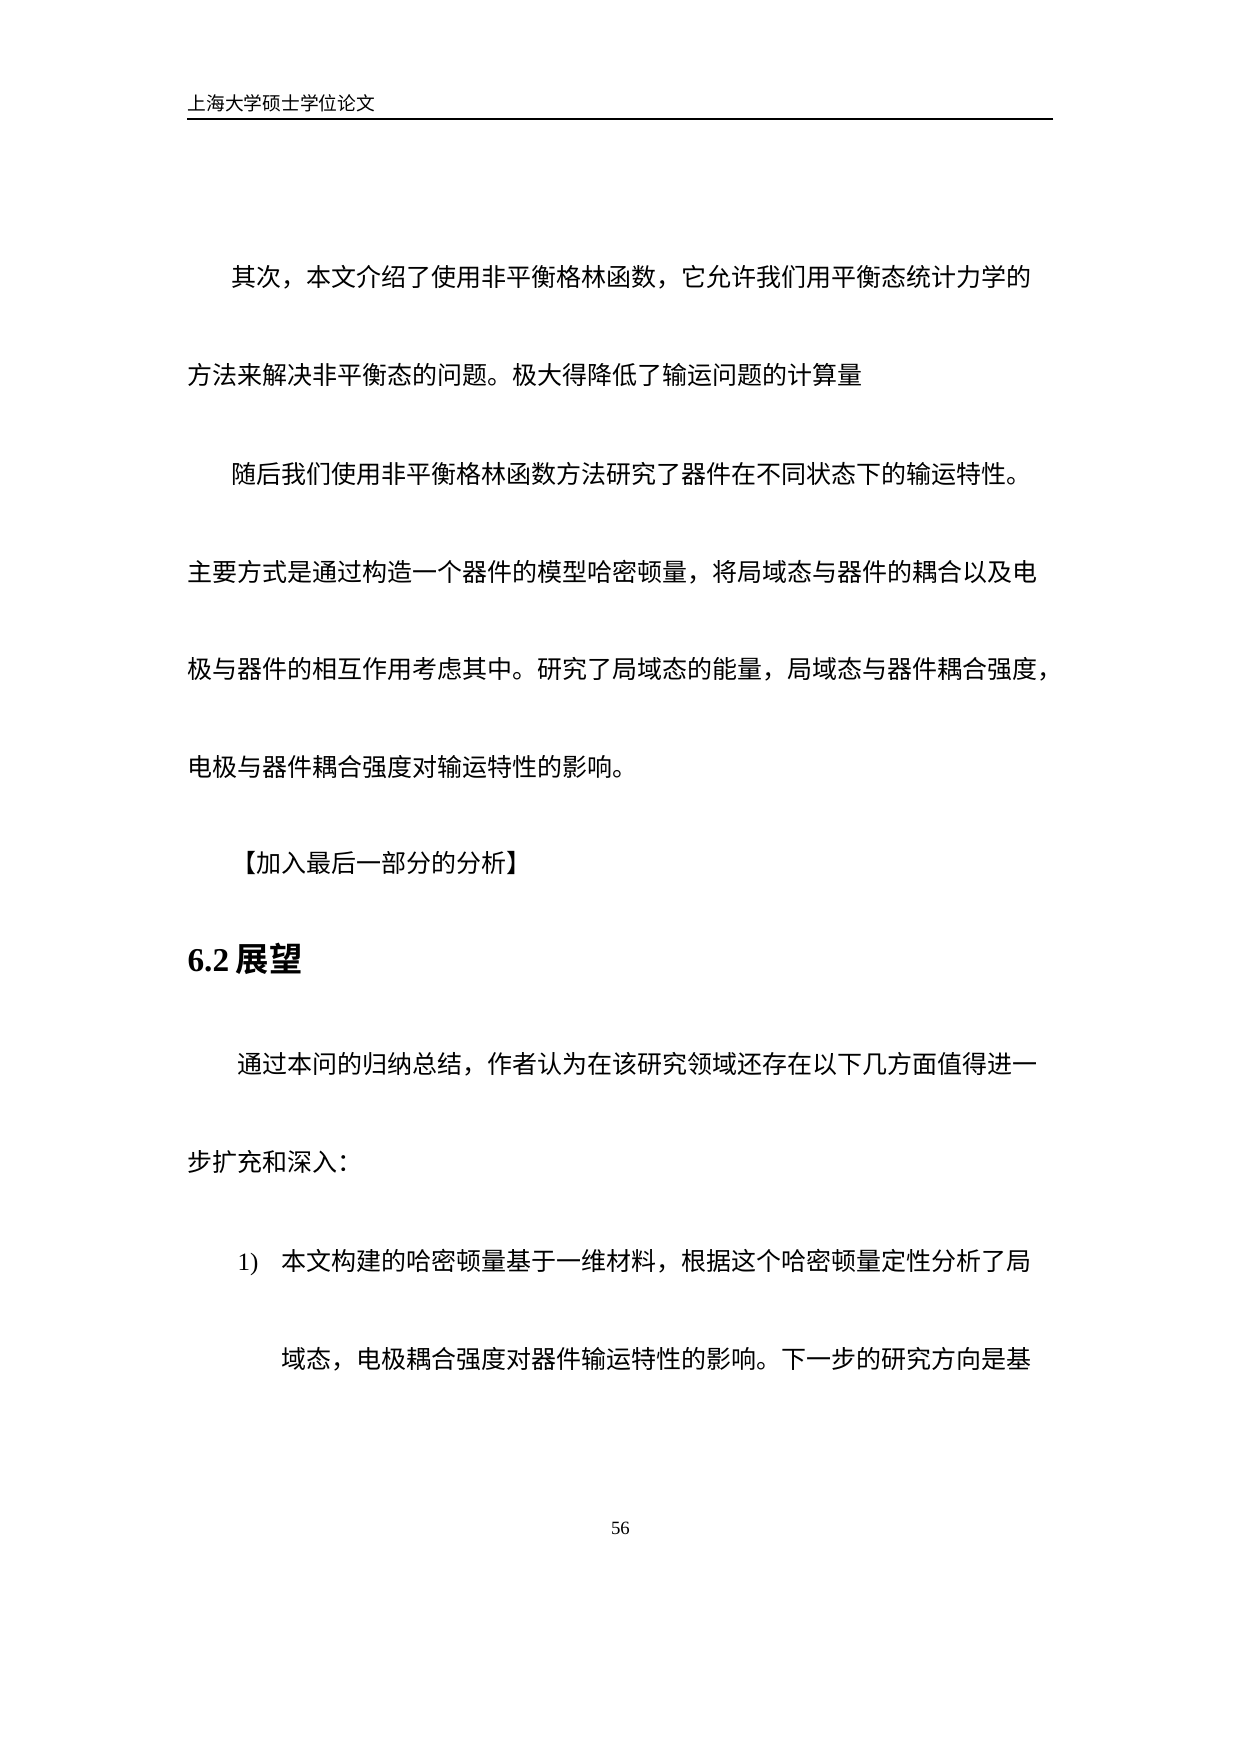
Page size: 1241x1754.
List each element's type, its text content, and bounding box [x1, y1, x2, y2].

text 其次，本文介绍了使用非平衡格林函数，它允许我们用平衡态统计力学的方法来解决非平衡态的问题。极大得降低了输运问题的计算量 [187, 243, 1053, 406]
text 通过本问的归纳总结，作者认为在该研究领域还存在以下几方面值得进一步扩充和深入： [187, 1030, 1053, 1193]
text 随后我们使用非平衡格林函数方法研究了器件在不同状态下的输运特性。主要方式是通过构造一个器件的模型哈密顿量，将局域态与器件的耦合以及电极与器件的相互作用考虑其中。研究了局域态的能量，局域态与器件耦合强度，电极与器件耦合强度对输运特性的影响。 [187, 441, 1053, 798]
text 【加入最后一部分的分析】 [187, 829, 1053, 894]
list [237, 1227, 1053, 1390]
subtitle 6.2展望 [187, 924, 1053, 989]
